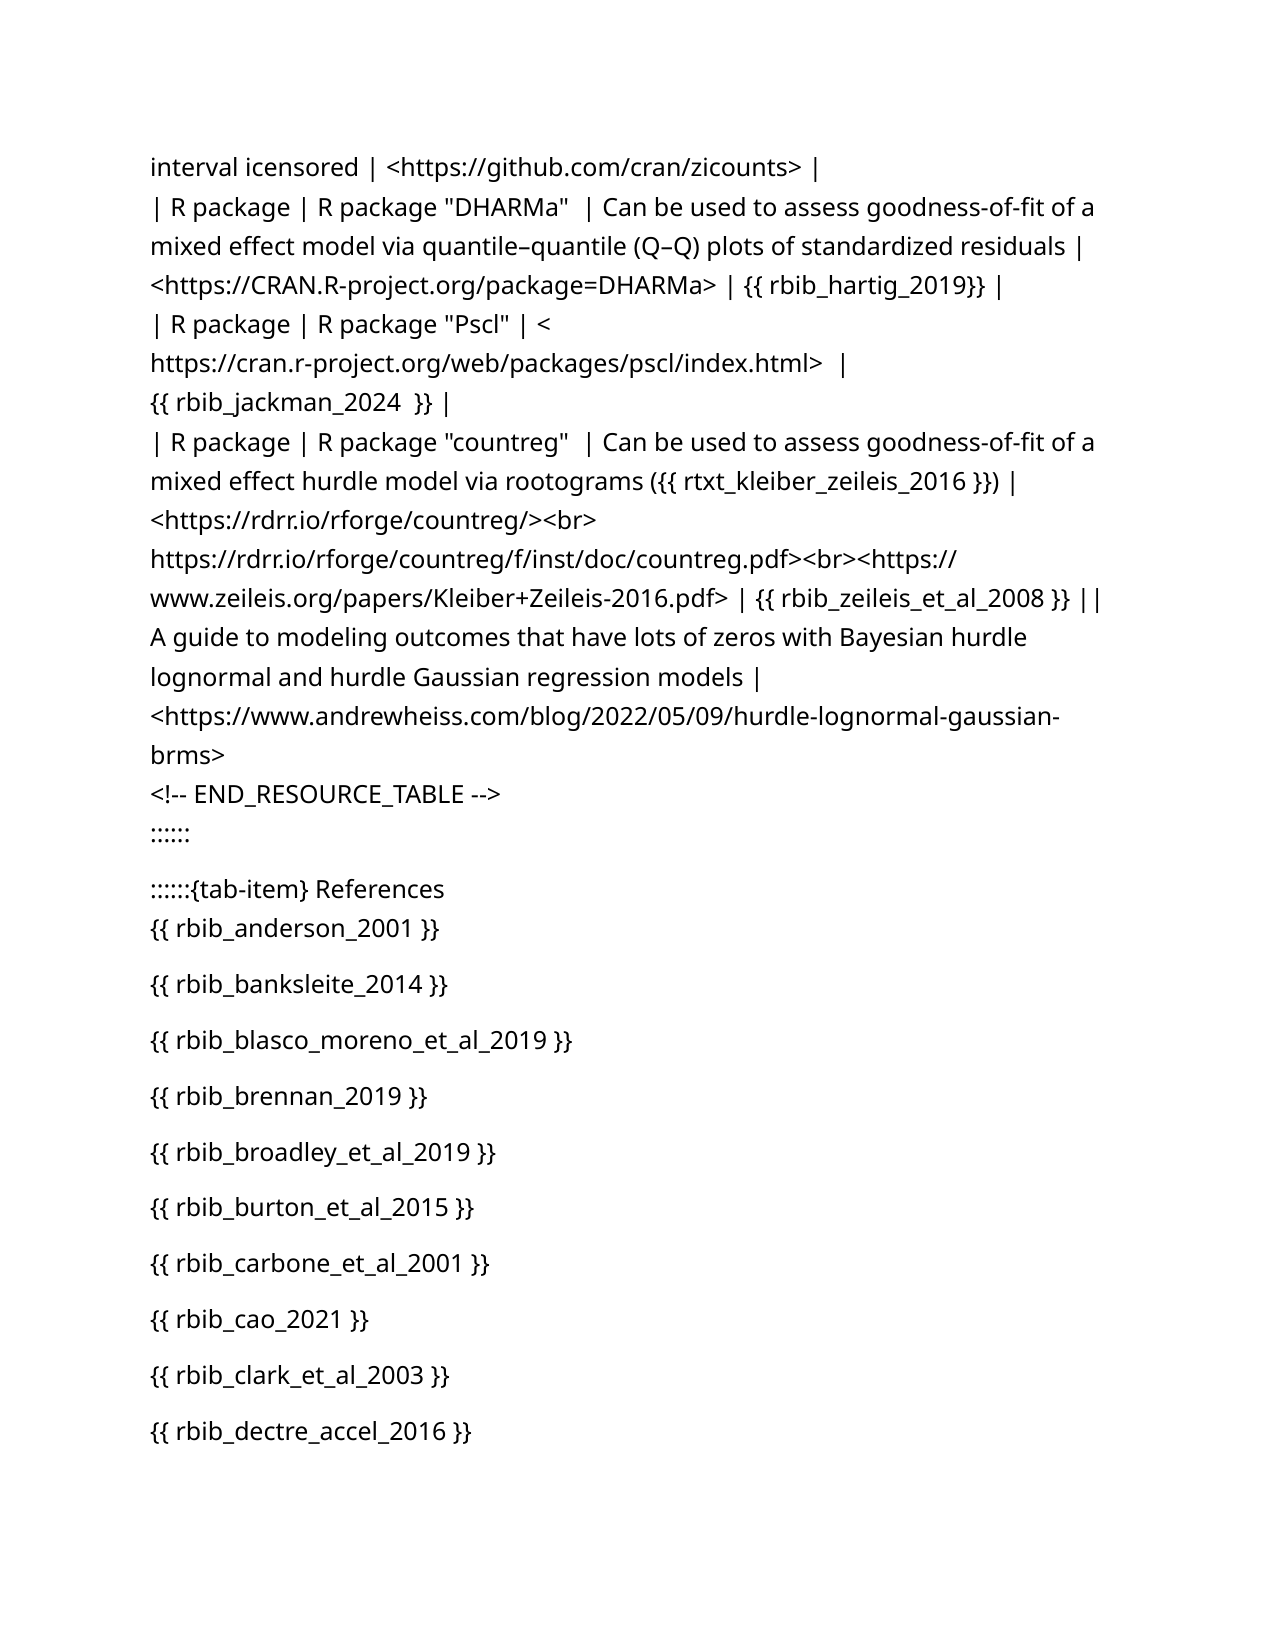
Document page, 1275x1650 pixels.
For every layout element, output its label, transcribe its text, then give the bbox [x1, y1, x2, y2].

text {{ rbib_clark_et_al_2003 }} [150, 1357, 1125, 1392]
text {{ rbib_cao_2021 }} [150, 1302, 1125, 1336]
text ::::::{tab-item} References {{ rbib_anderson_2001 }} [150, 872, 1125, 945]
text {{ rbib_dectre_accel_2016 }} [150, 1413, 1125, 1447]
text {{ rbib_carbone_et_al_2001 }} [150, 1246, 1125, 1280]
text {{ rbib_banksleite_2014 }} [150, 967, 1125, 1001]
text {{ rbib_burton_et_al_2015 }} [150, 1190, 1125, 1224]
text {{ rbib_broadley_et_al_2019 }} [150, 1134, 1125, 1168]
text {{ rbib_blasco_moreno_et_al_2019 }} [150, 1022, 1125, 1057]
text {{ rbib_brennan_2019 }} [150, 1078, 1125, 1112]
